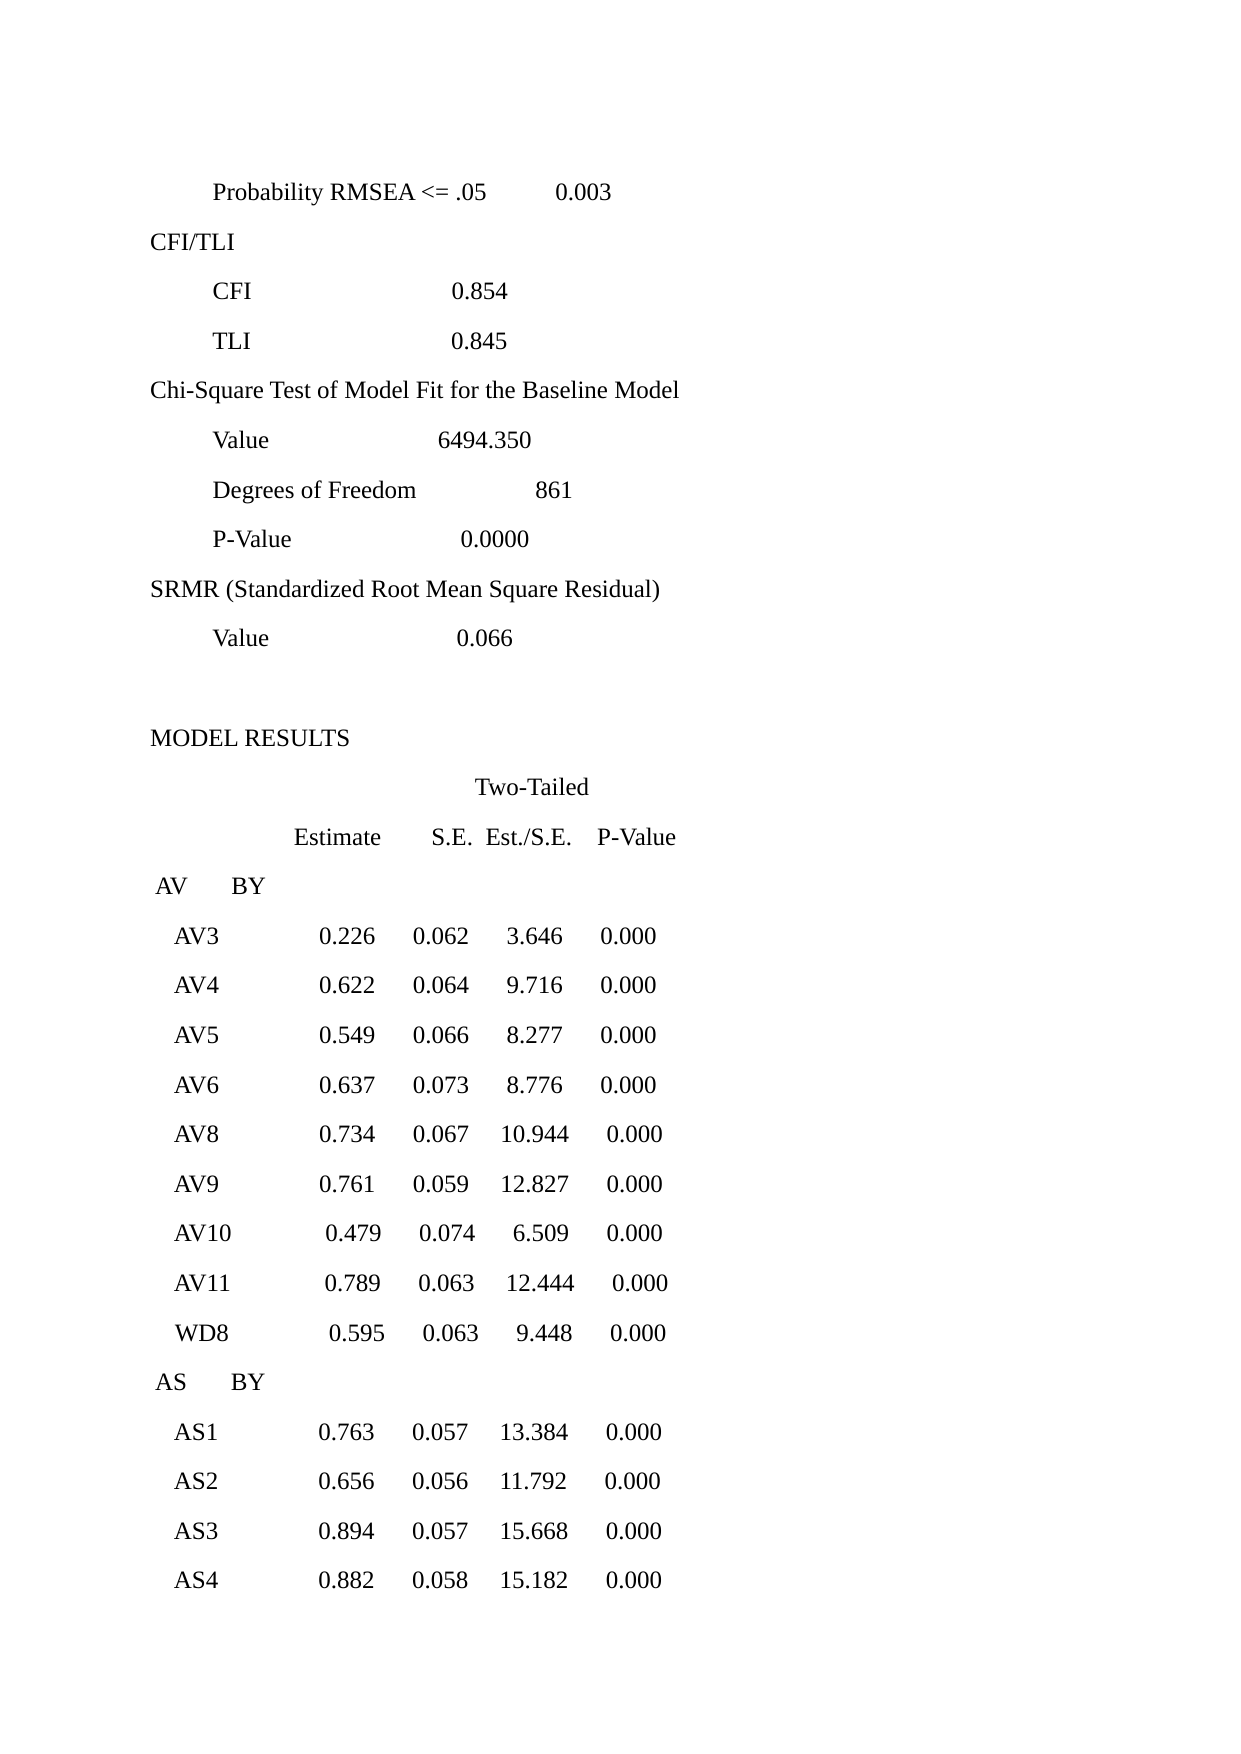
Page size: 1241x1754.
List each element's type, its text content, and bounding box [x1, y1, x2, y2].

text SRMR (Standardized Root Mean Square Residual) [150, 574, 1090, 603]
text AS1 0.763 0.057 13.384 0.000 [150, 1417, 1090, 1446]
text Chi-Square Test of Model Fit for the Baseline Model [150, 376, 1090, 404]
text AV8 0.734 0.067 10.944 0.000 [150, 1119, 1090, 1148]
text Value 6494.350 [150, 425, 1090, 454]
text CFI/TLI [150, 227, 1090, 256]
text AV BY [150, 871, 1090, 900]
text P-Value 0.0000 [150, 524, 1090, 553]
text Probability RMSEA <= .05 0.003 [150, 177, 1090, 206]
text Degrees of Freedom 861 [150, 475, 1090, 503]
text AS2 0.656 0.056 11.792 0.000 [150, 1466, 1090, 1495]
text AS BY [150, 1367, 1090, 1396]
text AS4 0.882 0.058 15.182 0.000 [150, 1566, 1090, 1594]
text Estimate S.E. Est./S.E. P-Value [150, 822, 1090, 851]
text AV4 0.622 0.064 9.716 0.000 [150, 971, 1090, 999]
text AV9 0.761 0.059 12.827 0.000 [150, 1169, 1090, 1198]
text Value 0.066 [150, 623, 1090, 652]
text TLI 0.845 [150, 326, 1090, 355]
text MODEL RESULTS [150, 723, 1090, 751]
text AS3 0.894 0.057 15.668 0.000 [150, 1516, 1090, 1545]
text AV3 0.226 0.062 3.646 0.000 [150, 921, 1090, 950]
text Two-Tailed [150, 772, 1090, 801]
text WD8 0.595 0.063 9.448 0.000 [150, 1318, 1090, 1346]
text AV11 0.789 0.063 12.444 0.000 [150, 1268, 1090, 1297]
text CFI 0.854 [150, 276, 1090, 305]
text AV6 0.637 0.073 8.776 0.000 [150, 1070, 1090, 1098]
text AV5 0.549 0.066 8.277 0.000 [150, 1020, 1090, 1049]
text AV10 0.479 0.074 6.509 0.000 [150, 1218, 1090, 1247]
